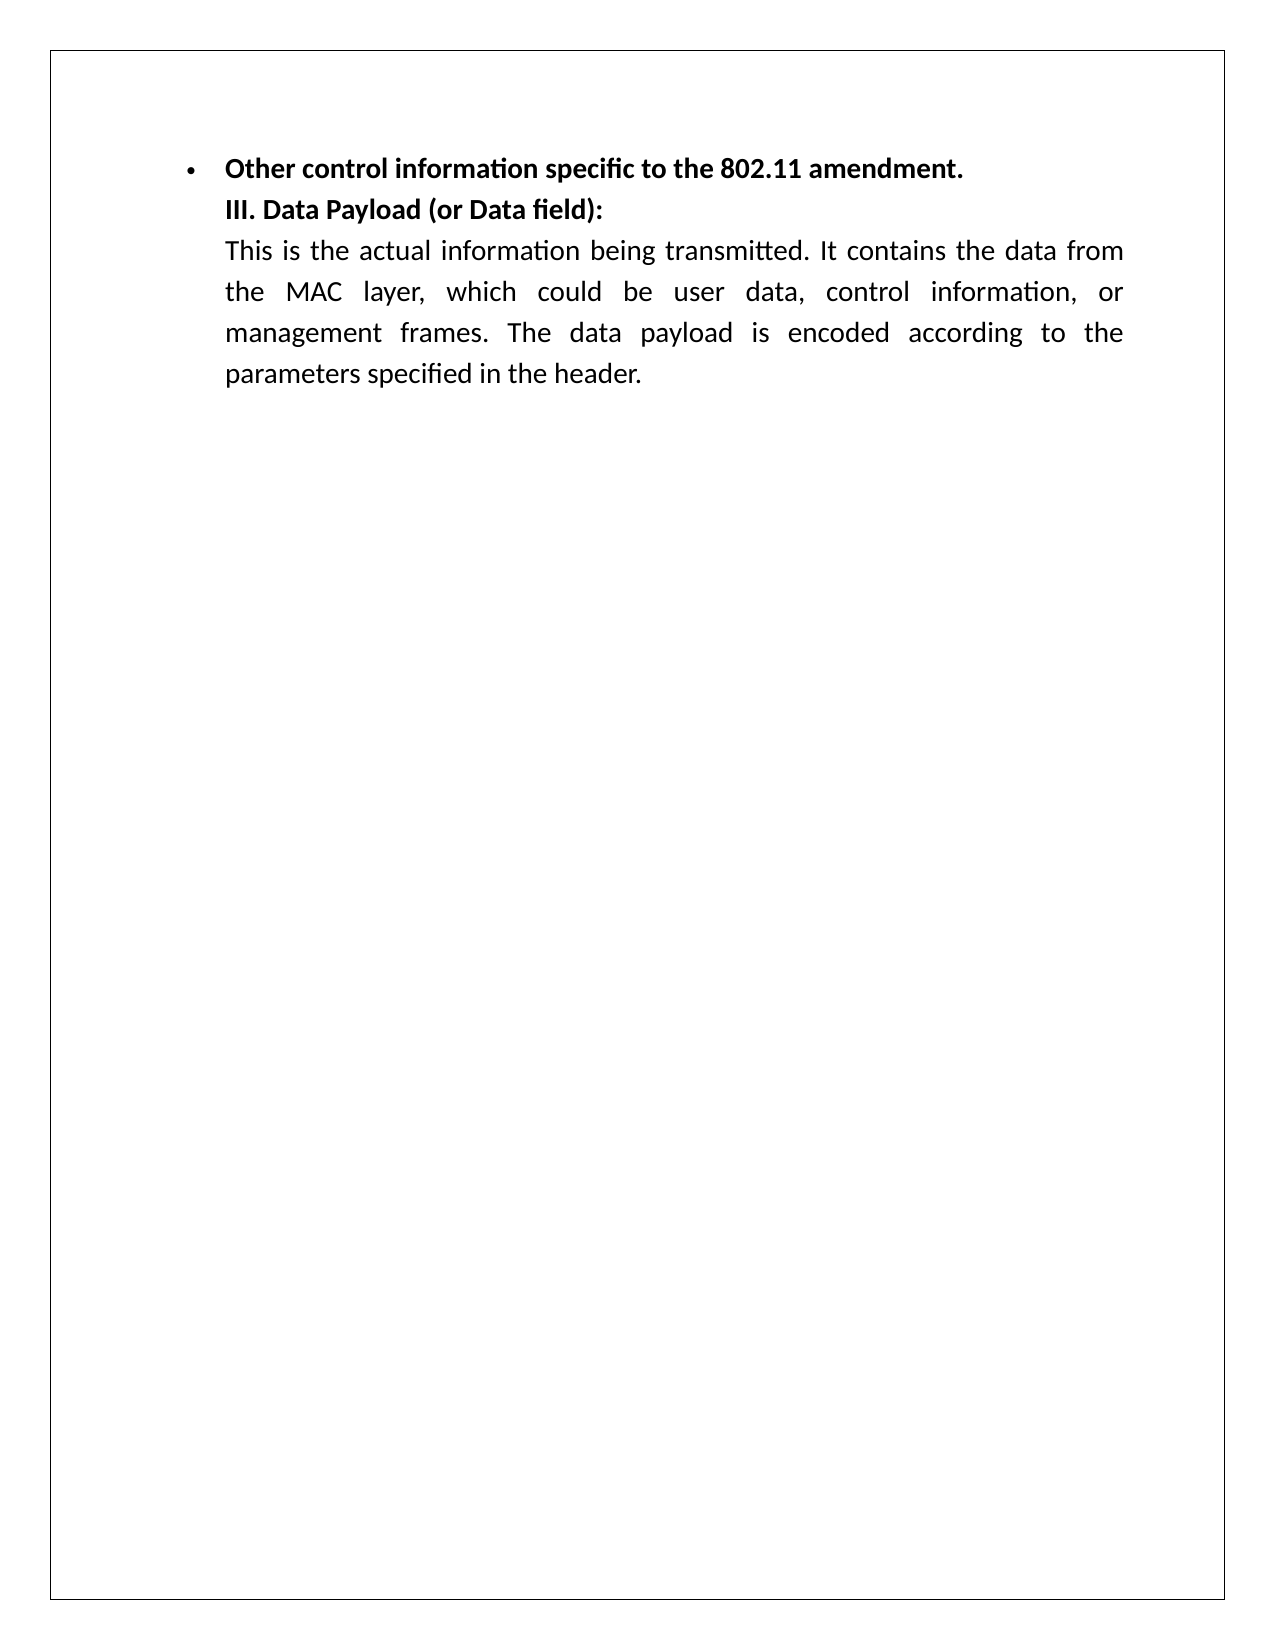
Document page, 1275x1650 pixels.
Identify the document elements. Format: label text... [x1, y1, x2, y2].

list This is the actual information being transmitted. It contains the data from the MAC layer, which could be user data, control information, or management frames. The data payload is encoded according to the parameters specified in the header. [225, 232, 1125, 390]
list Other control information specific to the 802.11 amendment. [187, 150, 1125, 186]
list III. Data Payload (or Data field): [225, 191, 1125, 227]
